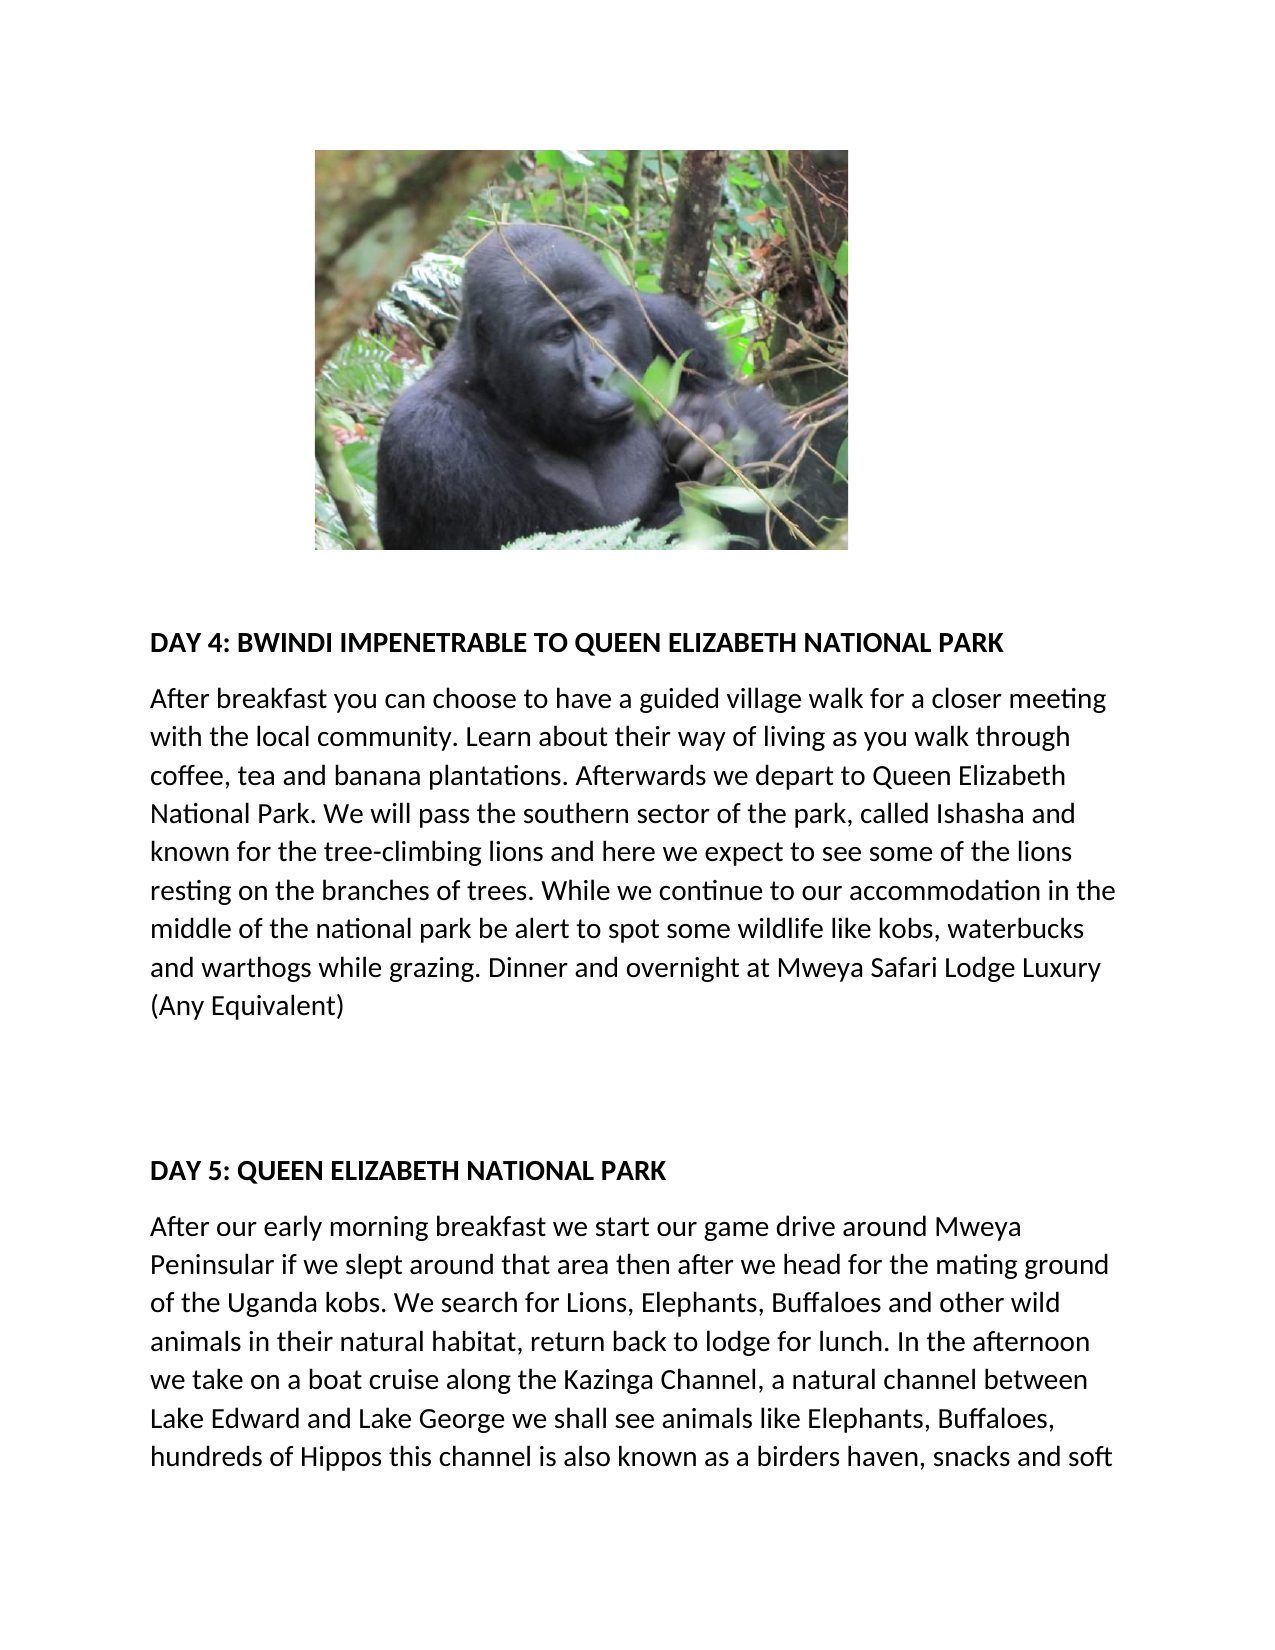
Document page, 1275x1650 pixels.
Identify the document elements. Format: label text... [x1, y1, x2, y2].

text DAY 5: QUEEN ELIZABETH NATIONAL PARK [150, 1152, 1125, 1188]
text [150, 1208, 1125, 1474]
picture [314, 150, 849, 550]
text DAY 4: BWINDI IMPENETRABLE TO QUEEN ELIZABETH NATIONAL PARK [150, 624, 1125, 660]
text After breakfast you can choose to have a guided village walk for a closer meeting with the local community. Learn about their way of living as you walk through coffee, tea and banana plantations. Afterwards we depart to Queen Elizabeth National Park. We will pass the southern sector of the park, called Ishasha and known for the tree-climbing lions and here we expect to see some of the lions resting on the branches of trees. While we continue to our accommodation in the middle of the national park be alert to spot some wildlife like kobs, waterbucks and warthogs while grazing. Dinner and overnight at Mweya Safari Lodge Luxury (Any Equivalent) [150, 680, 1125, 1023]
